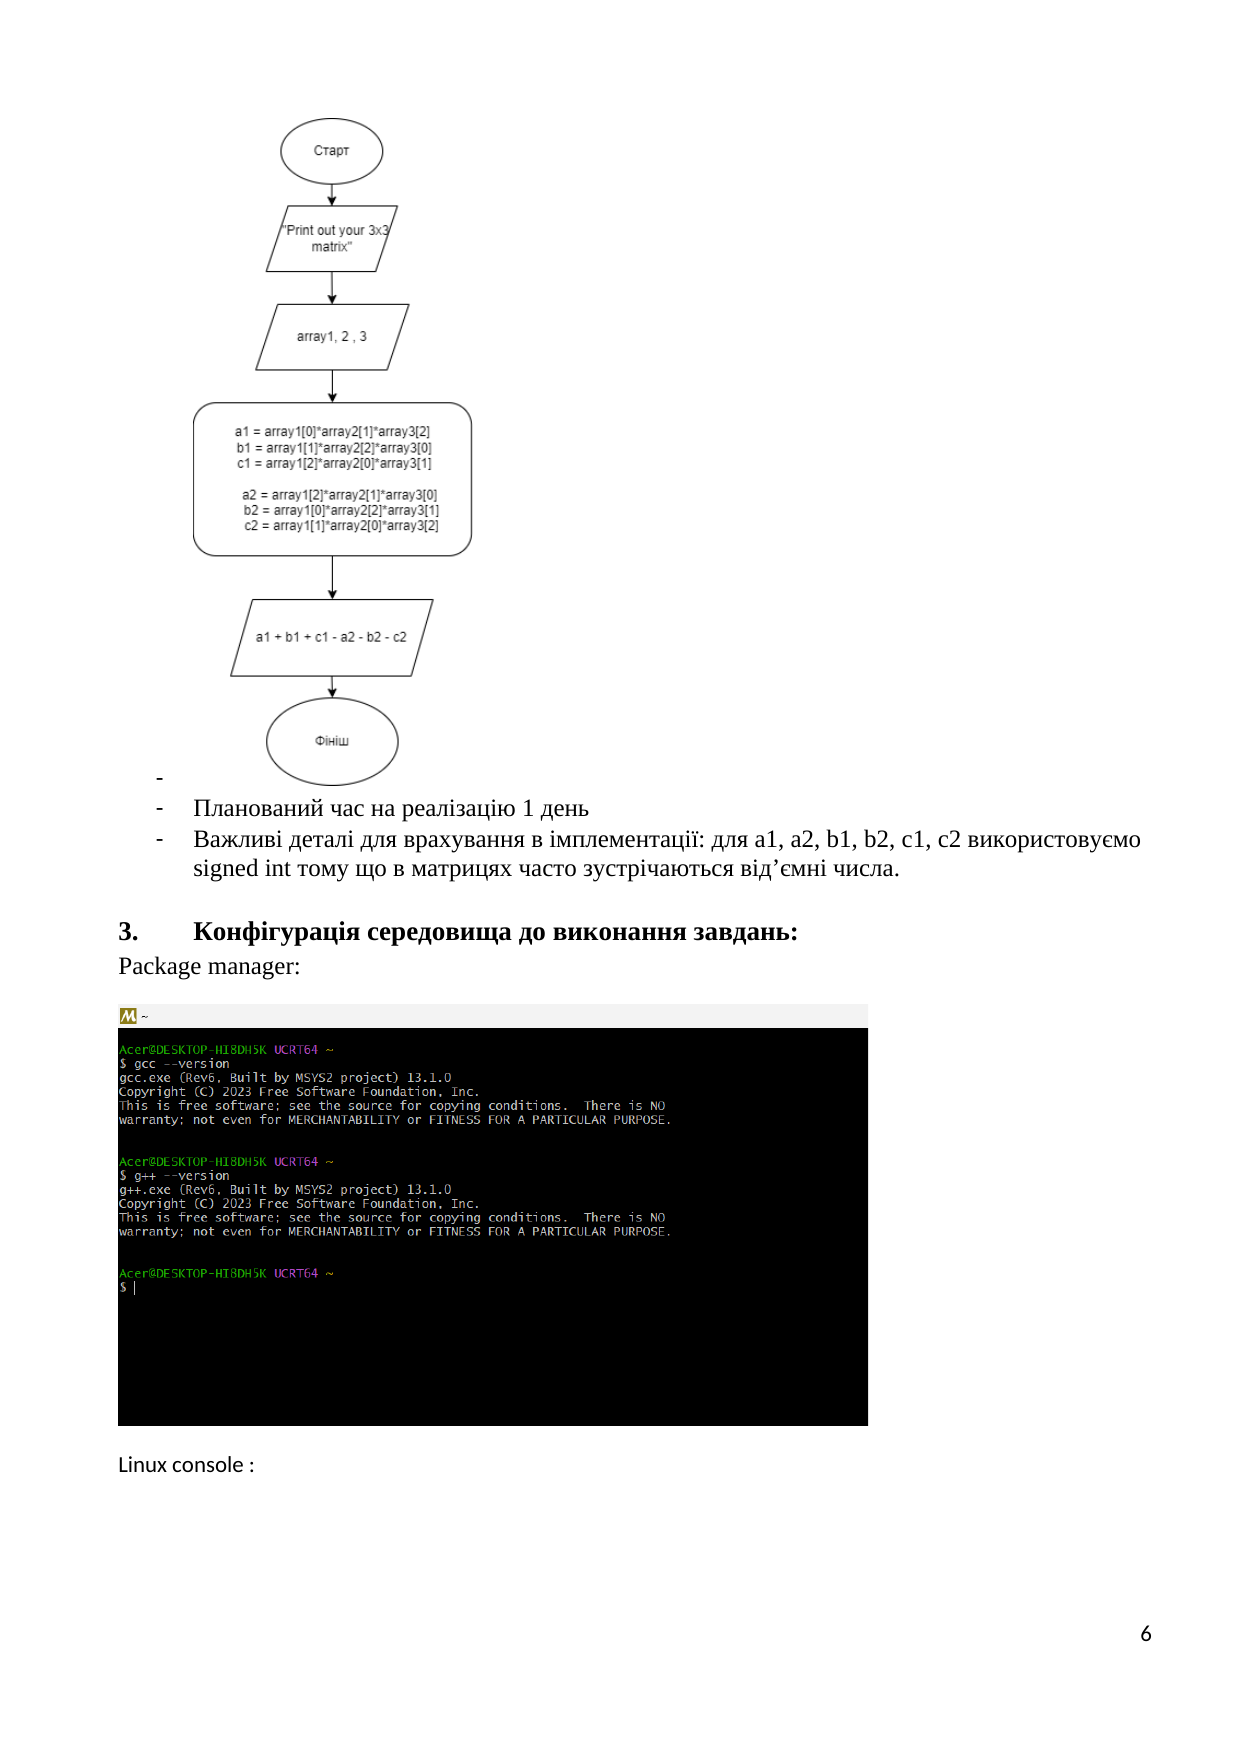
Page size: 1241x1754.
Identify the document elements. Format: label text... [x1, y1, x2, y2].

subtitle 3. Конфігурація середовища до виконання завдань: [118, 915, 1152, 946]
text Linux console : [118, 1450, 1152, 1478]
list Важливі деталі для врахування в імплементації: для a1, a2, b1, b2, c1, c2 використовуємо signed int тому що в матрицях часто зустрічаються від’ємні числа. [156, 823, 1152, 882]
list Планований час на реалізацію 1 день [156, 792, 1152, 823]
text Package manager: [118, 951, 1152, 980]
picture [193, 118, 473, 786]
picture [118, 1004, 869, 1426]
